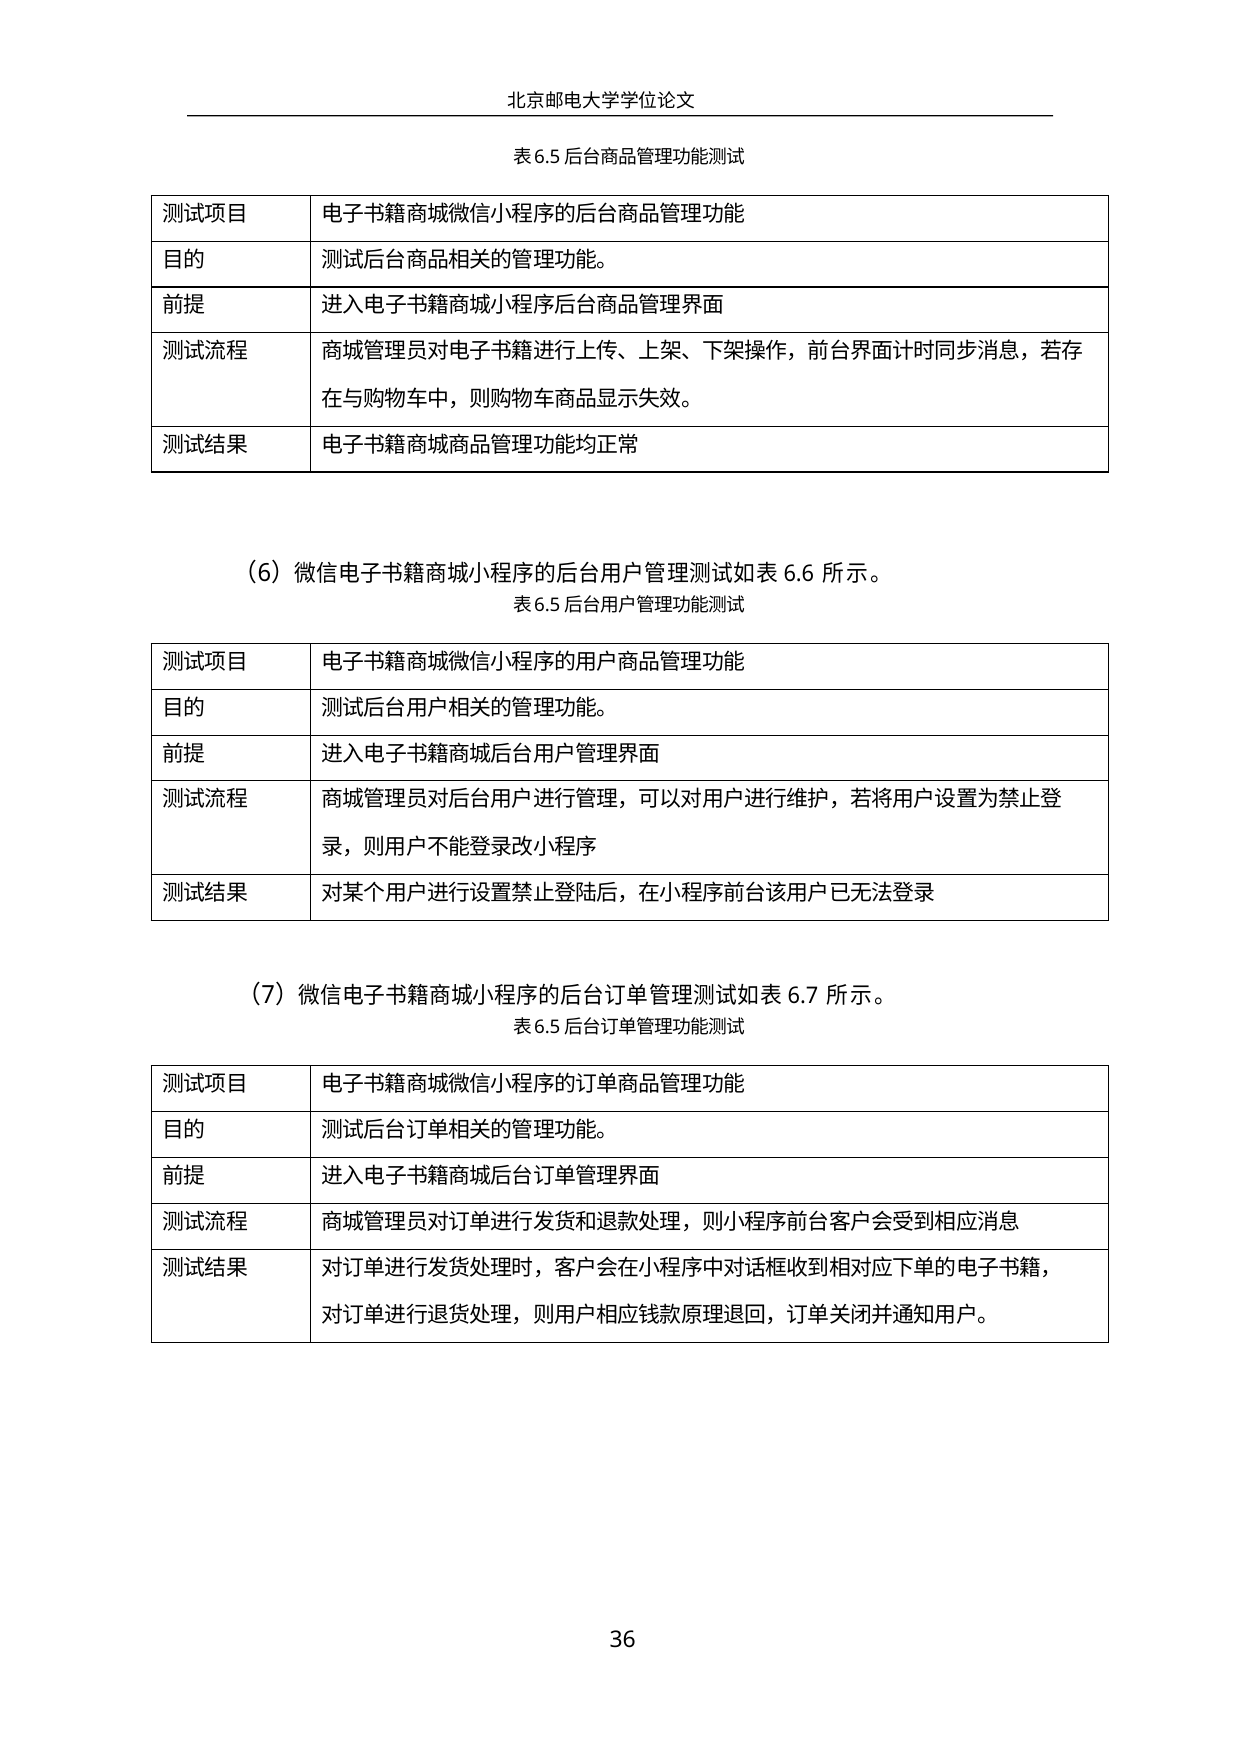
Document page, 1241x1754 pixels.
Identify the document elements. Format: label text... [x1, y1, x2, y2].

table_cell 测试结果 [152, 875, 310, 919]
table_cell 前提 [152, 288, 310, 332]
table_cell 目的 [152, 690, 310, 734]
table_cell 进入电子书籍商城小程序后台商品管理界面 [311, 288, 1108, 332]
table_cell 测试流程 [152, 781, 310, 874]
table_cell 测试结果 [152, 1250, 310, 1342]
table_cell 进入电子书籍商城后台订单管理界面 [311, 1158, 1108, 1203]
table_cell 商城管理员对电子书籍进行上传、上架、下架操作，前台界面计时同步消息，若存在与购物车中，则购物车商品显示失效。 [311, 333, 1108, 426]
table_header 电子书籍商城微信小程序的订单商品管理功能 [311, 1066, 1108, 1111]
table_header 测试项目 [152, 644, 310, 689]
table_cell 对订单进行发货处理时，客户会在小程序中对话框收到相对应下单的电子书籍， 对订单进行退货处理，则用户相应钱款原理退回，订单关闭并通知用户。 [311, 1250, 1108, 1342]
text 表 6.5后台订单管理功能测试 [162, 1012, 1096, 1039]
table_cell 对某个用户进行设置禁止登陆后，在小程序前台该用户已无法登录 [311, 875, 1108, 919]
text 表 6.5后台商品管理功能测试 [162, 142, 1096, 169]
table_cell 测试后台用户相关的管理功能。 [311, 690, 1108, 734]
table_header 电子书籍商城微信小程序的用户商品管理功能 [311, 644, 1108, 689]
text （7）微信电子书籍商城小程序的后台订单管理测试如表 6.7 所示。 [162, 974, 1096, 1011]
table_header 测试项目 [152, 1066, 310, 1111]
table_cell 进入电子书籍商城后台用户管理界面 [311, 736, 1108, 780]
table_cell 测试后台订单相关的管理功能。 [311, 1112, 1108, 1157]
table_cell 目的 [152, 242, 310, 286]
table_cell 前提 [152, 736, 310, 780]
table_cell 测试后台商品相关的管理功能。 [311, 242, 1108, 286]
table_cell 目的 [152, 1112, 310, 1157]
text （6）微信电子书籍商城小程序的后台用户管理测试如表 6.6 所示。 [162, 552, 1096, 589]
table_header 测试项目 [152, 196, 310, 241]
table_cell 前提 [152, 1158, 310, 1203]
text 表 6.5后台用户管理功能测试 [162, 590, 1096, 617]
table_cell 商城管理员对后台用户进行管理，可以对用户进行维护，若将用户设置为禁止登录，则用户不能登录改小程序 [311, 781, 1108, 874]
table_cell 电子书籍商城商品管理功能均正常 [311, 427, 1108, 471]
table_cell 商城管理员对订单进行发货和退款处理，则小程序前台客户会受到相应消息 [311, 1204, 1108, 1248]
table_cell 测试流程 [152, 1204, 310, 1248]
table_cell 测试流程 [152, 333, 310, 426]
table_header 电子书籍商城微信小程序的后台商品管理功能 [311, 196, 1108, 241]
table_cell 测试结果 [152, 427, 310, 471]
